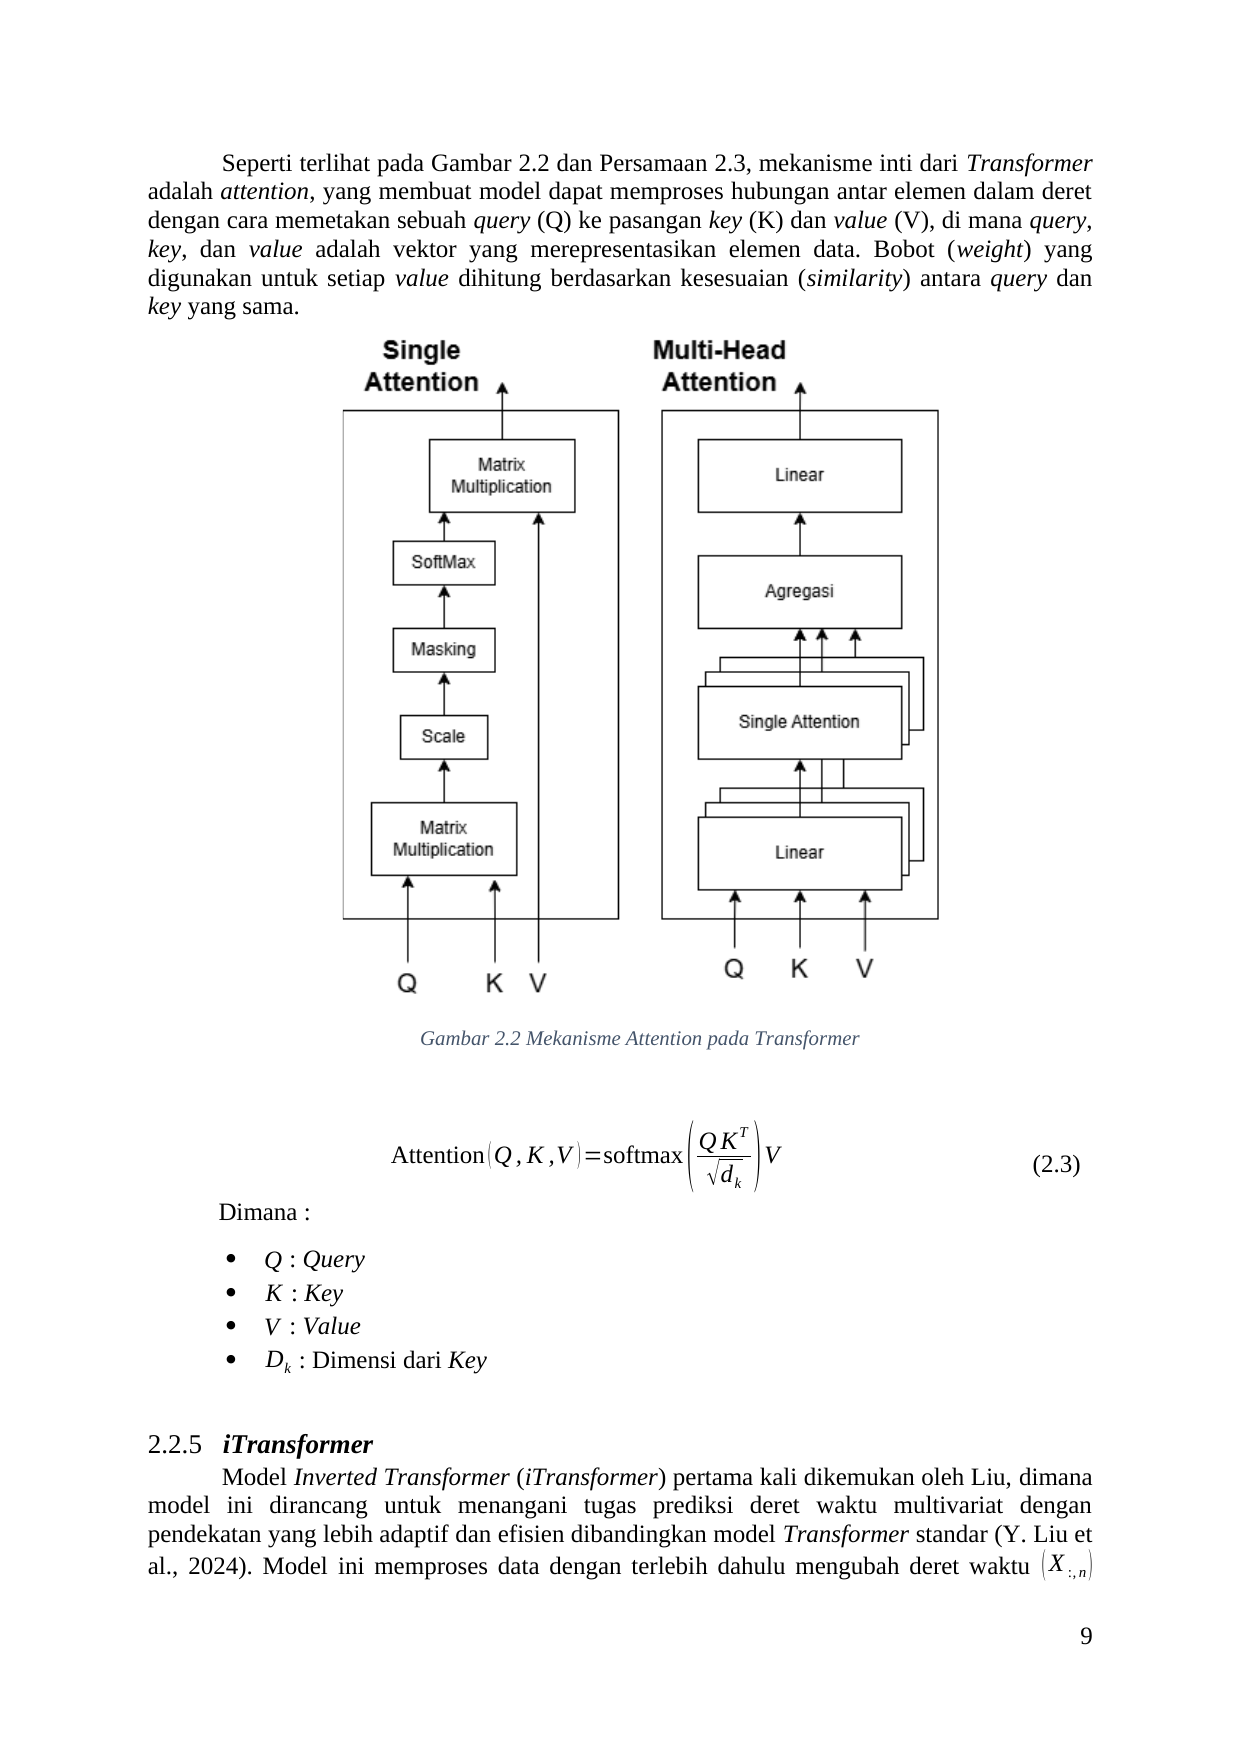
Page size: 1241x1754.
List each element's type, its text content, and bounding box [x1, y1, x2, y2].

table_header (2.3) [989, 1120, 1092, 1197]
subtitle iTransformer [148, 1428, 1092, 1459]
list : Value [227, 1311, 1092, 1343]
text Gambar 2.2 Mekanisme Attention pada Transformer [148, 1026, 1092, 1049]
table_header [183, 1120, 989, 1197]
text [148, 1462, 1092, 1583]
list : Dimensi dari Key [227, 1345, 1092, 1378]
picture [342, 336, 939, 1007]
text Dimana : [148, 1197, 1092, 1225]
list : Query [227, 1244, 1092, 1276]
text Seperti terlihat pada Gambar 2.2 dan Persamaan 2.3, mekanisme inti dari Transformer adalah attention, yang membuat model dapat memproses hubungan antar elemen dalam deret dengan cara memetakan sebuah query (Q) ke pasangan key (K) dan value (V), di mana query, key, dan value adalah vektor yang merepresentasikan elemen data. Bobot (weight) yang digunakan untuk setiap value dihitung berdasarkan kesesuaian (similarity) antara query dan key yang sama. [148, 148, 1092, 320]
list : Key [227, 1278, 1092, 1309]
